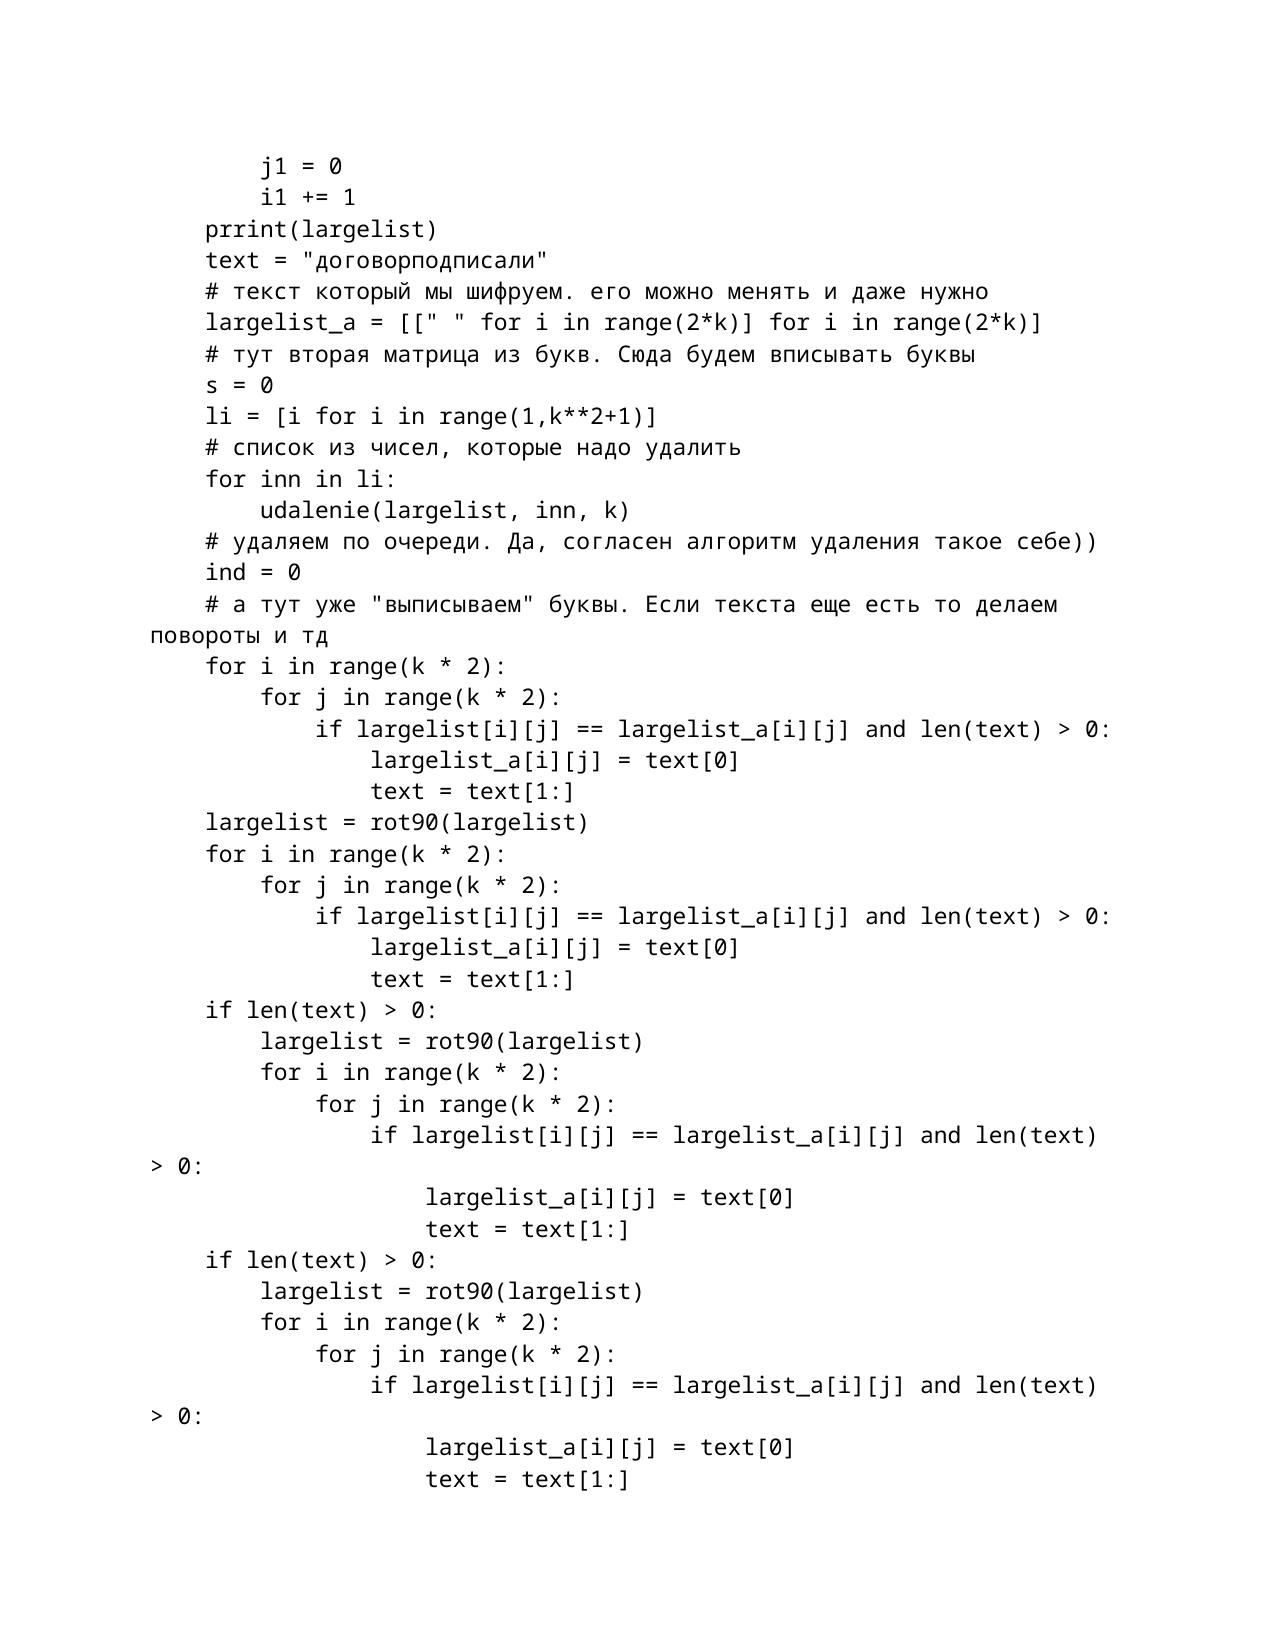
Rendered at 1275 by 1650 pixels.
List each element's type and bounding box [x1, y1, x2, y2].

text [150, 150, 1125, 1494]
